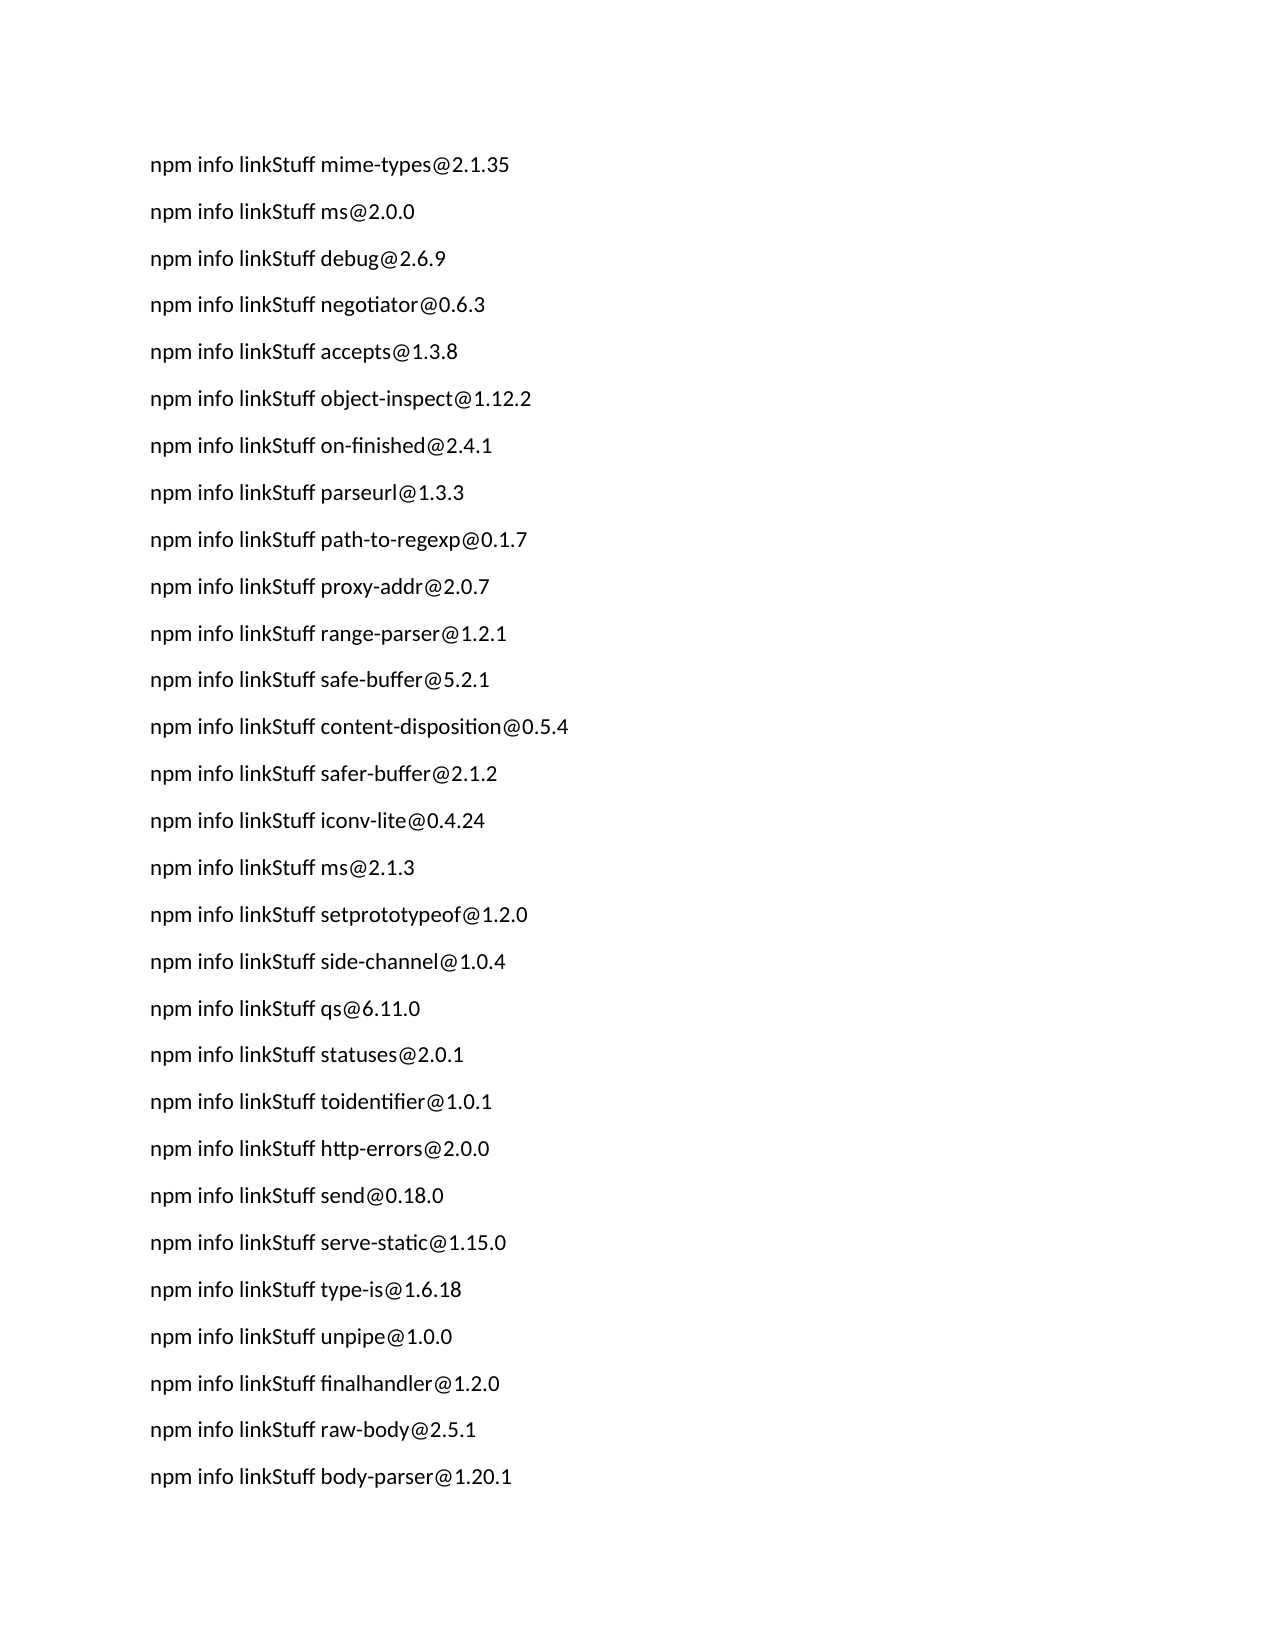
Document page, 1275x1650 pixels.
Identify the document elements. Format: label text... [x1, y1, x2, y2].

text npm info linkStuff setprototypeof@1.2.0 [150, 900, 1125, 928]
text npm info linkStuff ms@2.0.0 [150, 197, 1125, 225]
text npm info linkStuff toidentifier@1.0.1 [150, 1087, 1125, 1116]
text npm info linkStuff content-disposition@0.5.4 [150, 712, 1125, 741]
text npm info linkStuff type-is@1.6.18 [150, 1275, 1125, 1303]
text npm info linkStuff path-to-regexp@0.1.7 [150, 525, 1125, 553]
text npm info linkStuff proxy-addr@2.0.7 [150, 572, 1125, 600]
text npm info linkStuff iconv-lite@0.4.24 [150, 806, 1125, 834]
text npm info linkStuff http-errors@2.0.0 [150, 1134, 1125, 1162]
text npm info linkStuff safer-buffer@2.1.2 [150, 759, 1125, 787]
text npm info linkStuff safe-buffer@5.2.1 [150, 666, 1125, 694]
text npm info linkStuff send@0.18.0 [150, 1181, 1125, 1209]
text npm info linkStuff negotiator@0.6.3 [150, 291, 1125, 319]
text npm info linkStuff on-finished@2.4.1 [150, 431, 1125, 459]
text npm info linkStuff body-parser@1.20.1 [150, 1462, 1125, 1491]
text npm info linkStuff side-channel@1.0.4 [150, 947, 1125, 975]
text npm info linkStuff object-inspect@1.12.2 [150, 384, 1125, 412]
text npm info linkStuff mime-types@2.1.35 [150, 150, 1125, 178]
text npm info linkStuff qs@6.11.0 [150, 994, 1125, 1022]
text npm info linkStuff unpipe@1.0.0 [150, 1322, 1125, 1350]
text npm info linkStuff range-parser@1.2.1 [150, 619, 1125, 647]
text npm info linkStuff debug@2.6.9 [150, 244, 1125, 272]
text npm info linkStuff accepts@1.3.8 [150, 337, 1125, 366]
text npm info linkStuff finalhandler@1.2.0 [150, 1369, 1125, 1397]
text npm info linkStuff parseurl@1.3.3 [150, 478, 1125, 506]
text npm info linkStuff serve-static@1.15.0 [150, 1228, 1125, 1256]
text npm info linkStuff statuses@2.0.1 [150, 1041, 1125, 1069]
text npm info linkStuff raw-body@2.5.1 [150, 1416, 1125, 1444]
text npm info linkStuff ms@2.1.3 [150, 853, 1125, 881]
